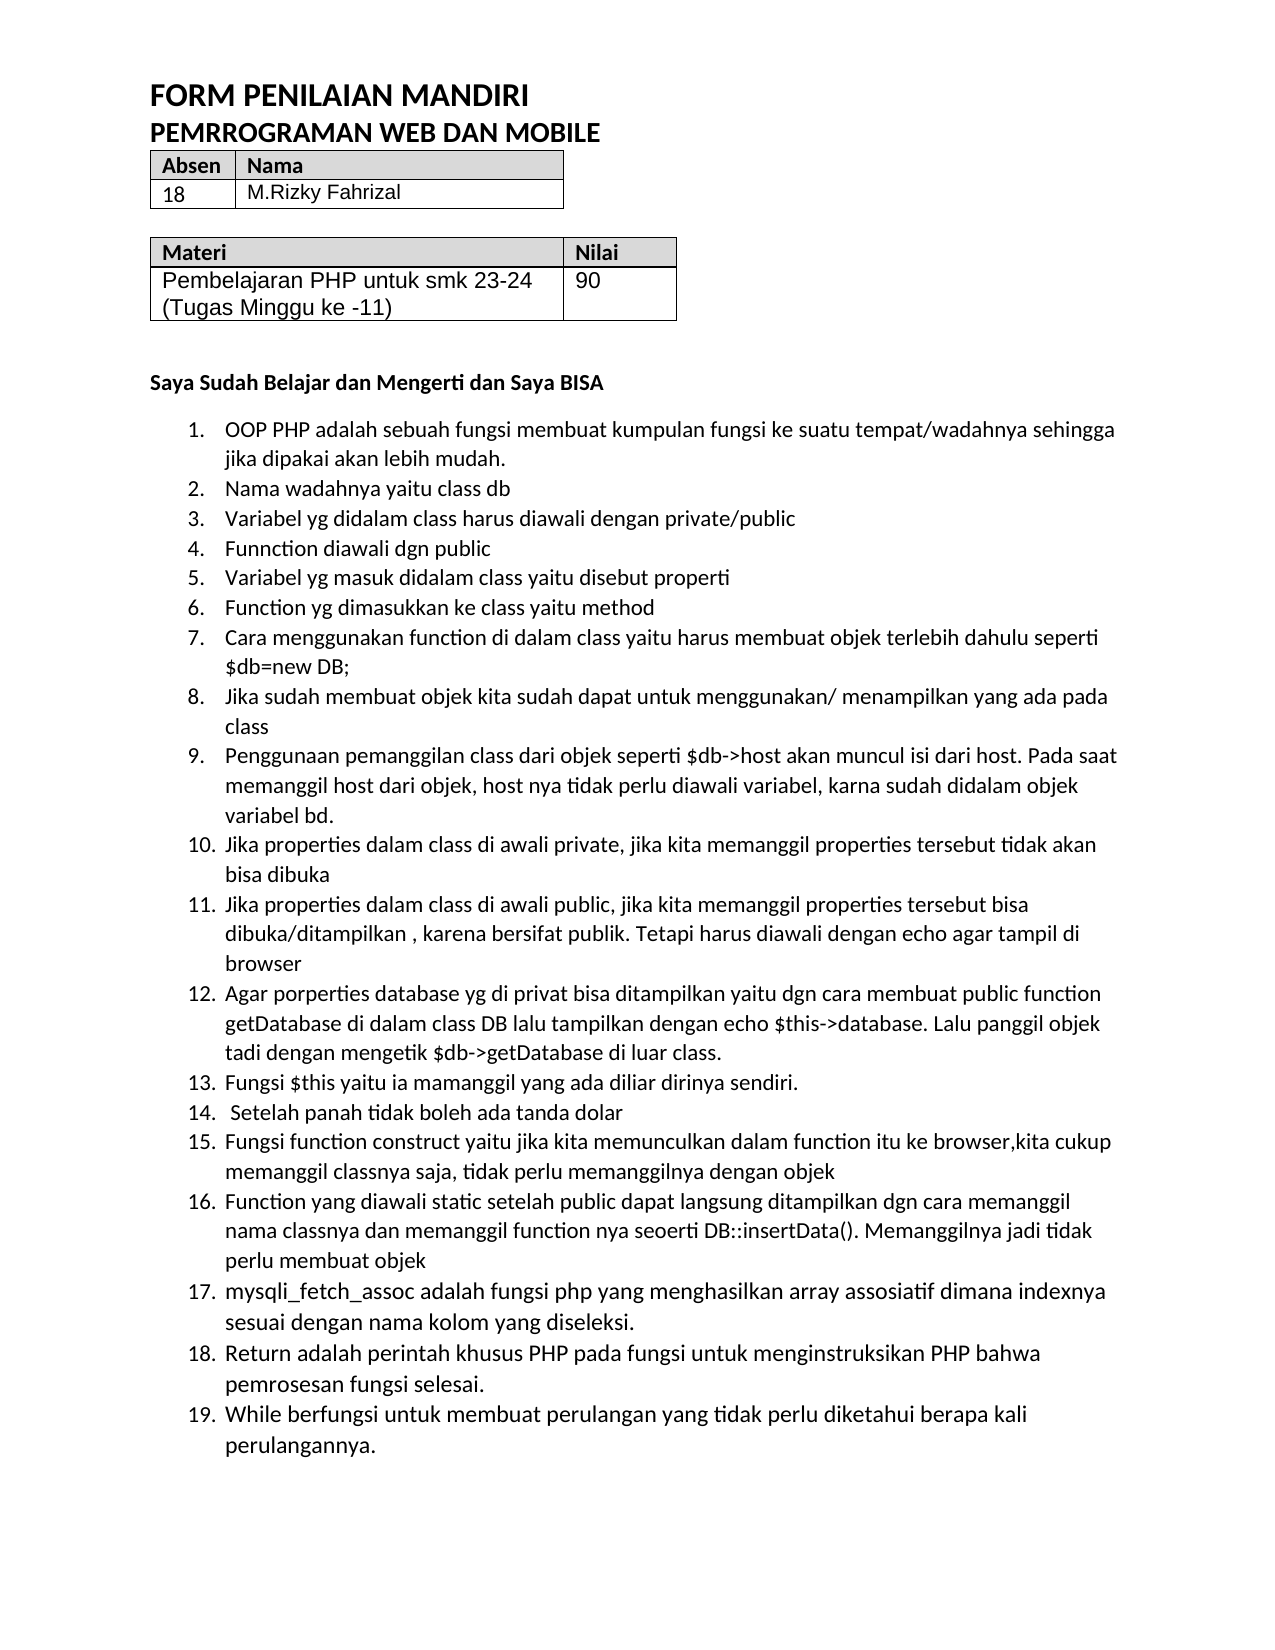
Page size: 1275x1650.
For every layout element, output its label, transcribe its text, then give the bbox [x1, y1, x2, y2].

list Agar porperties database yg di privat bisa ditampilkan yaitu dgn cara membuat public function getDatabase di dalam class DB lalu tampilkan dengan echo $this->database. Lalu panggil objek tadi dengan mengetik $db->getDatabase di luar class. [187, 979, 1125, 1066]
list Penggunaan pemanggilan class dari objek seperti $db->host akan muncul isi dari host. Pada saat memanggil host dari objek, host nya tidak perlu diawali variabel, karna sudah didalam objek variabel bd. [187, 741, 1125, 829]
list Function yang diawali static setelah public dapat langsung ditampilkan dgn cara memanggil nama classnya dan memanggil function nya seoerti DB::insertData(). Memanggilnya jadi tidak perlu membuat objek [187, 1187, 1125, 1274]
text Saya Sudah Belajar dan Mengerti dan Saya BISA [150, 368, 1125, 396]
list Fungsi function construct yaitu jika kita memunculkan dalam function itu ke browser,kita cukup memanggil classnya saja, tidak perlu memanggilnya dengan objek [187, 1127, 1125, 1185]
list Jika properties dalam class di awali public, jika kita memanggil properties tersebut bisa dibuka/ditampilkan , karena bersifat publik. Tetapi harus diawali dengan echo agar tampil di browser [187, 890, 1125, 977]
list Variabel yg masuk didalam class yaitu disebut properti [187, 563, 1125, 591]
table_cell 90 [564, 268, 676, 320]
table_cell Pembelajaran PHP untuk smk 23-24 (Tugas Minggu ke -11) [151, 268, 563, 320]
list mysqli_fetch_assoc adalah fungsi php yang menghasilkan array assosiatif dimana indexnya sesuai dengan nama kolom yang diseleksi. [187, 1276, 1125, 1336]
list Jika sudah membuat objek kita sudah dapat untuk menggunakan/ menampilkan yang ada pada class [187, 682, 1125, 740]
list Function yg dimasukkan ke class yaitu method [187, 593, 1125, 621]
table_header Nilai [564, 238, 676, 266]
list Jika properties dalam class di awali private, jika kita memanggil properties tersebut tidak akan bisa dibuka [187, 831, 1125, 888]
list Return adalah perintah khusus PHP pada fungsi untuk menginstruksikan PHP bahwa pemrosesan fungsi selesai. [187, 1338, 1125, 1398]
list Setelah panah tidak boleh ada tanda dolar [187, 1098, 1125, 1126]
list Fungsi $this yaitu ia mamanggil yang ada diliar dirinya sendiri. [187, 1068, 1125, 1096]
list OOP PHP adalah sebuah fungsi membuat kumpulan fungsi ke suatu tempat/wadahnya sehingga jika dipakai akan lebih mudah. [187, 415, 1125, 473]
list Variabel yg didalam class harus diawali dengan private/public [187, 504, 1125, 532]
table_header Materi [151, 238, 563, 266]
list Funnction diawali dgn public [187, 534, 1125, 562]
list Nama wadahnya yaitu class db [187, 474, 1125, 502]
list While berfungsi untuk membuat perulangan yang tidak perlu diketahui berapa kali perulangannya. [187, 1399, 1125, 1460]
list Cara menggunakan function di dalam class yaitu harus membuat objek terlebih dahulu seperti $db=new DB; [187, 623, 1125, 680]
